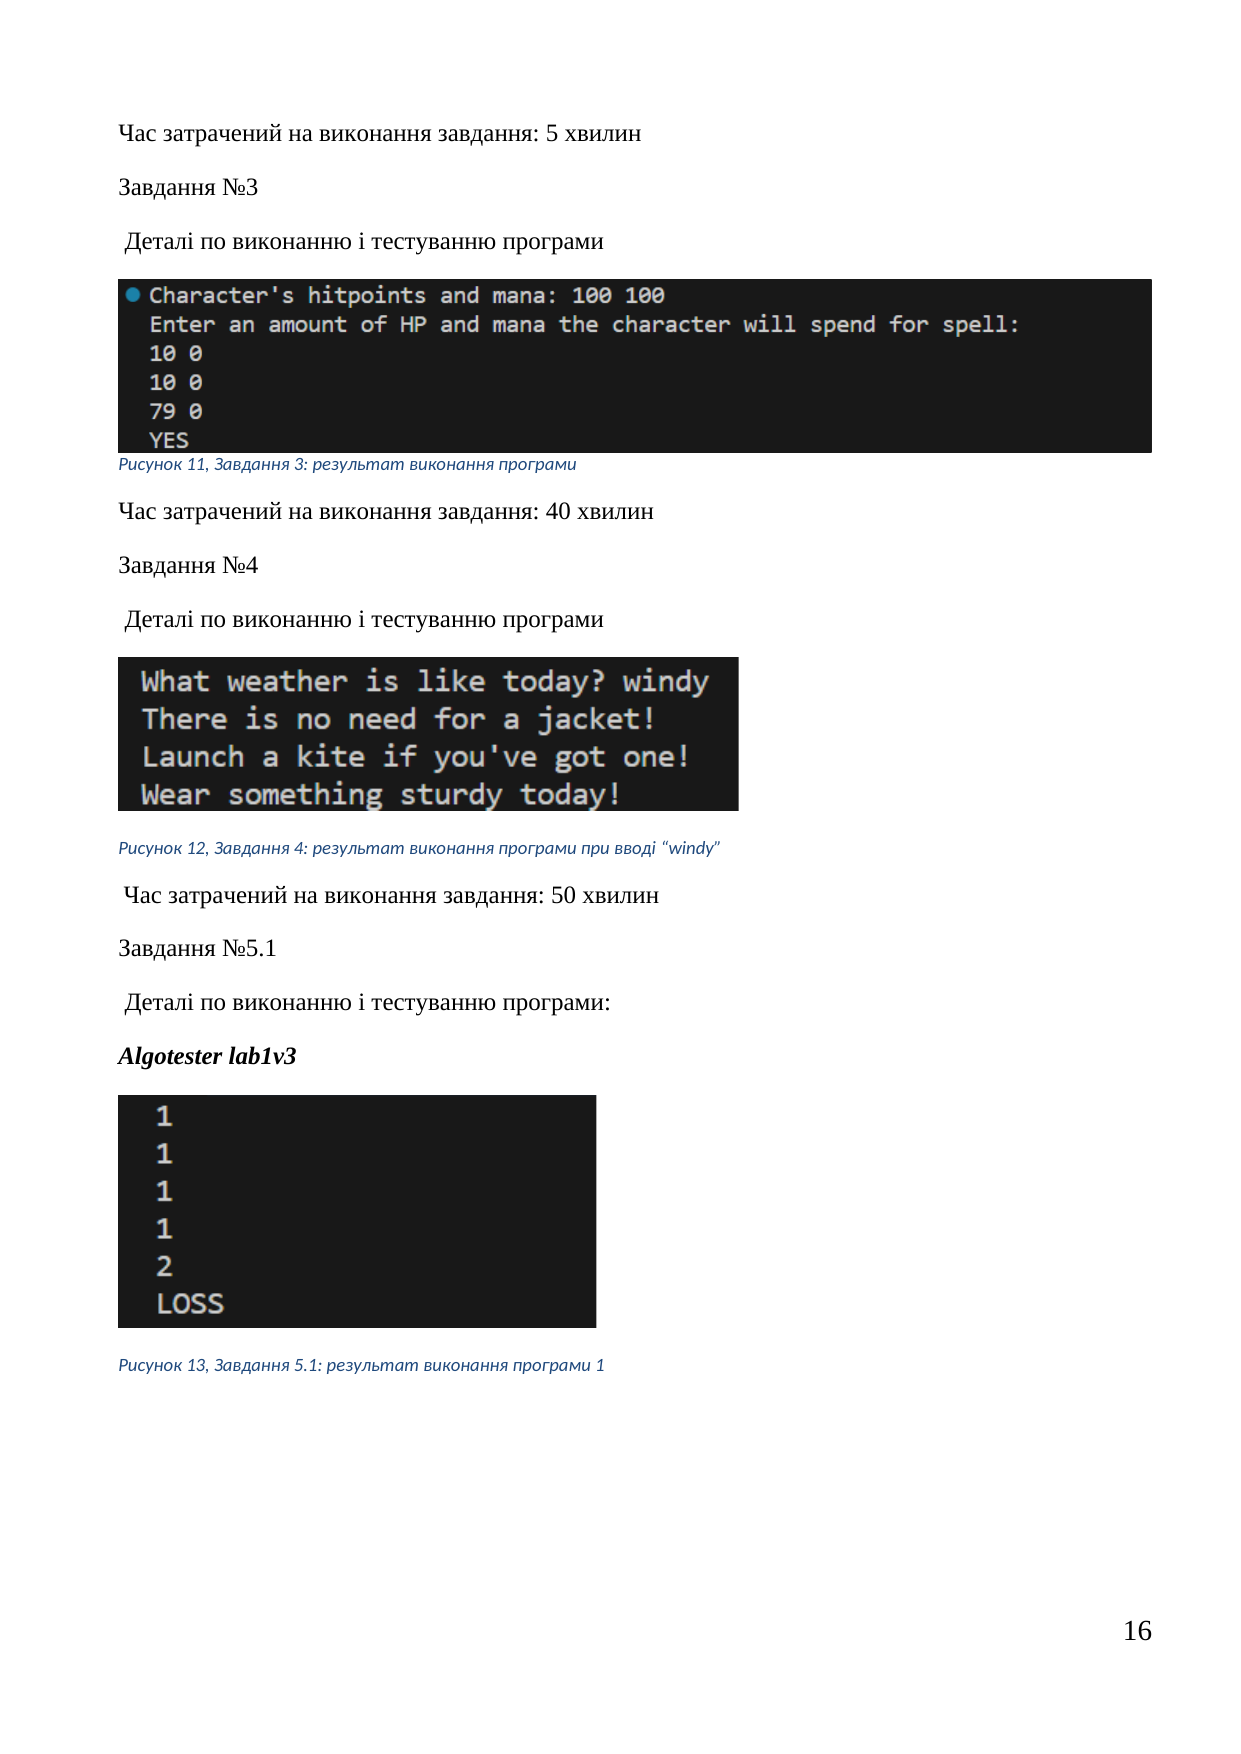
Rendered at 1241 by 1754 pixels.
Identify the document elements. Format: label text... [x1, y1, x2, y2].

picture [118, 279, 1152, 453]
text Завдання №3 [118, 172, 1152, 201]
text Час затрачений на виконання завдання: 50 хвилин [118, 880, 1152, 908]
text Algotester lab1v3 [118, 1041, 1152, 1070]
text Деталі по виконанню і тестуванню програми [118, 604, 1152, 633]
text Час затрачений на виконання завдання: 5 хвилин [118, 118, 1152, 147]
text Час затрачений на виконання завдання: 40 хвилин [118, 496, 1152, 525]
text Деталі по виконанню і тестуванню програми: [118, 987, 1152, 1016]
picture [118, 1095, 597, 1328]
picture [118, 657, 739, 811]
text Деталі по виконанню і тестуванню програми [118, 226, 1152, 254]
text Завдання №5.1 [118, 933, 1152, 962]
text Завдання №4 [118, 550, 1152, 579]
